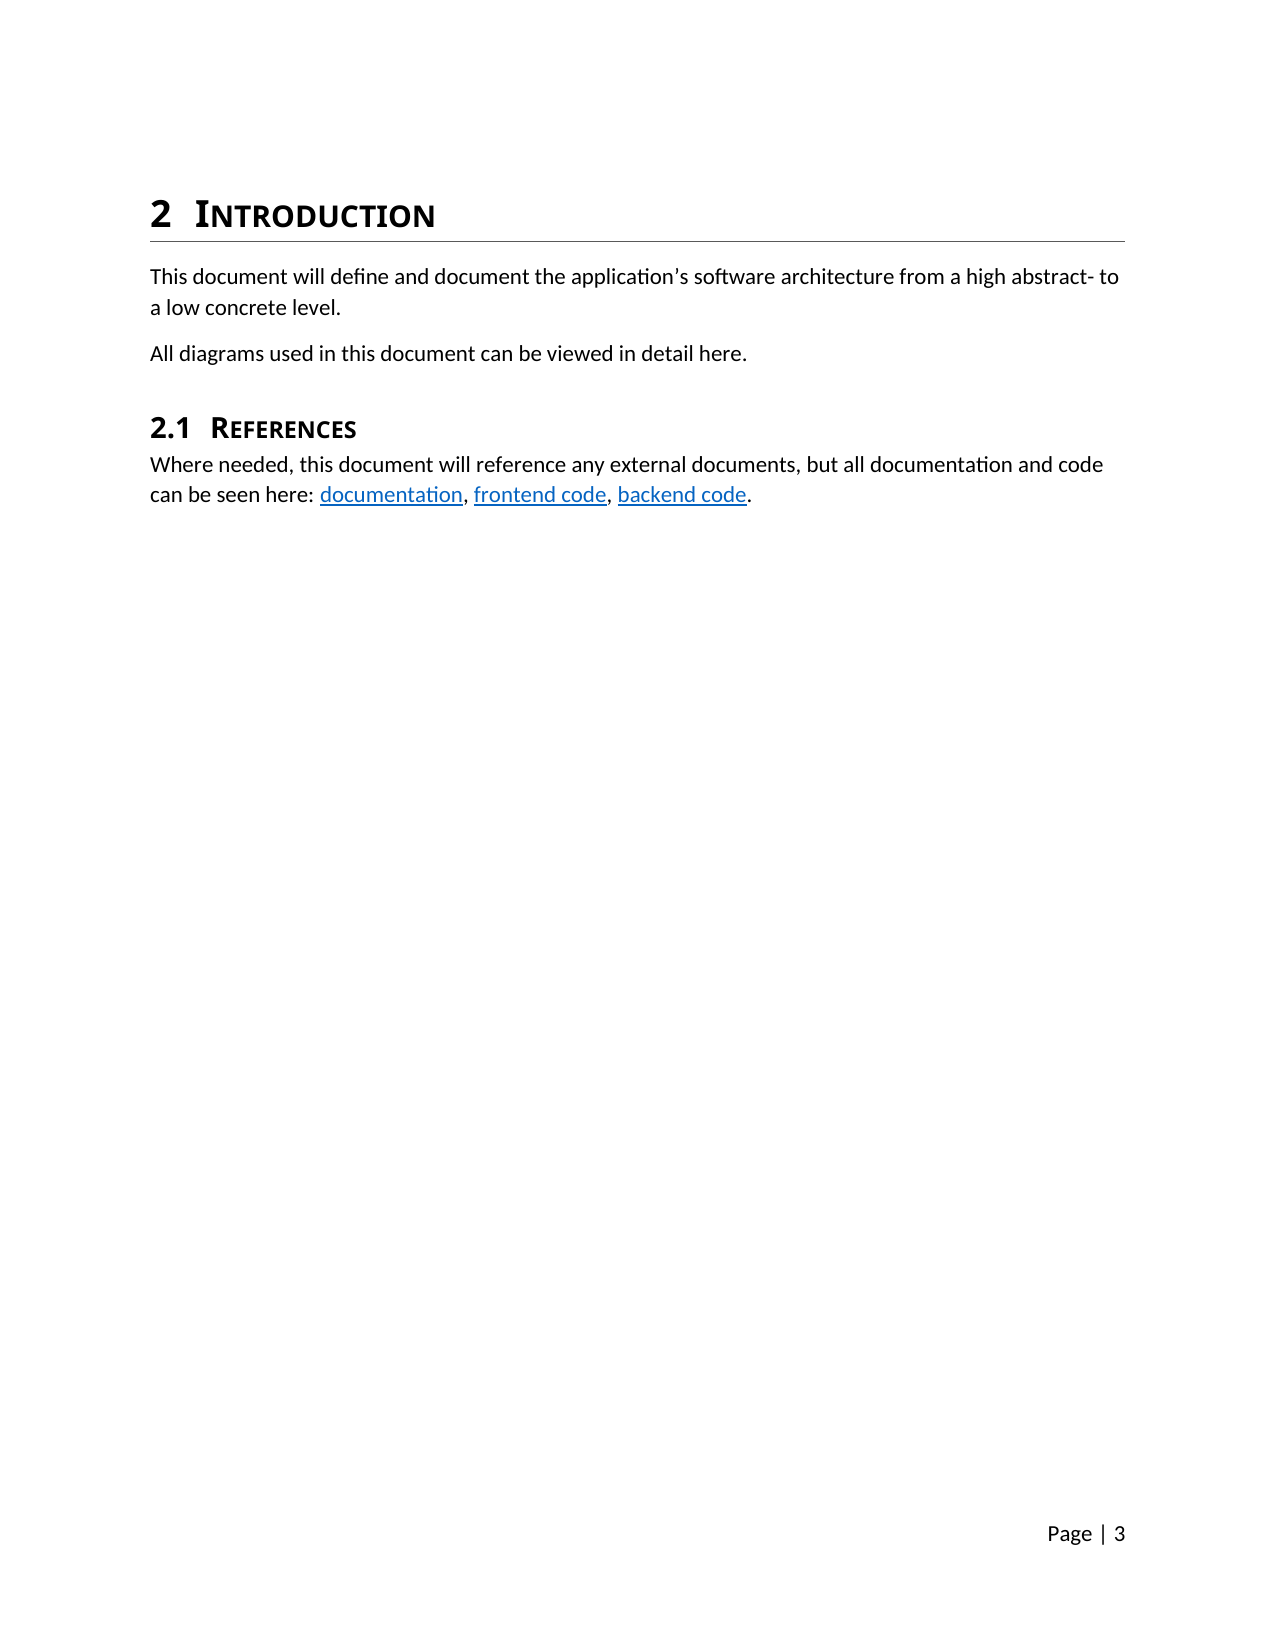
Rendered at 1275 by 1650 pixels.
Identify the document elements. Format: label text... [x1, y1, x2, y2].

text All diagrams used in this document can be viewed in detail here. [150, 339, 1125, 367]
text Where needed, this document will reference any external documents, but all documentation and code can be seen here: documentation, frontend code, backend code. [150, 450, 1125, 508]
text This document will define and document the application’s software architecture from a high abstract- to a low concrete level. [150, 262, 1125, 321]
subtitle References [150, 407, 1125, 447]
subtitle Introduction [150, 187, 1125, 241]
